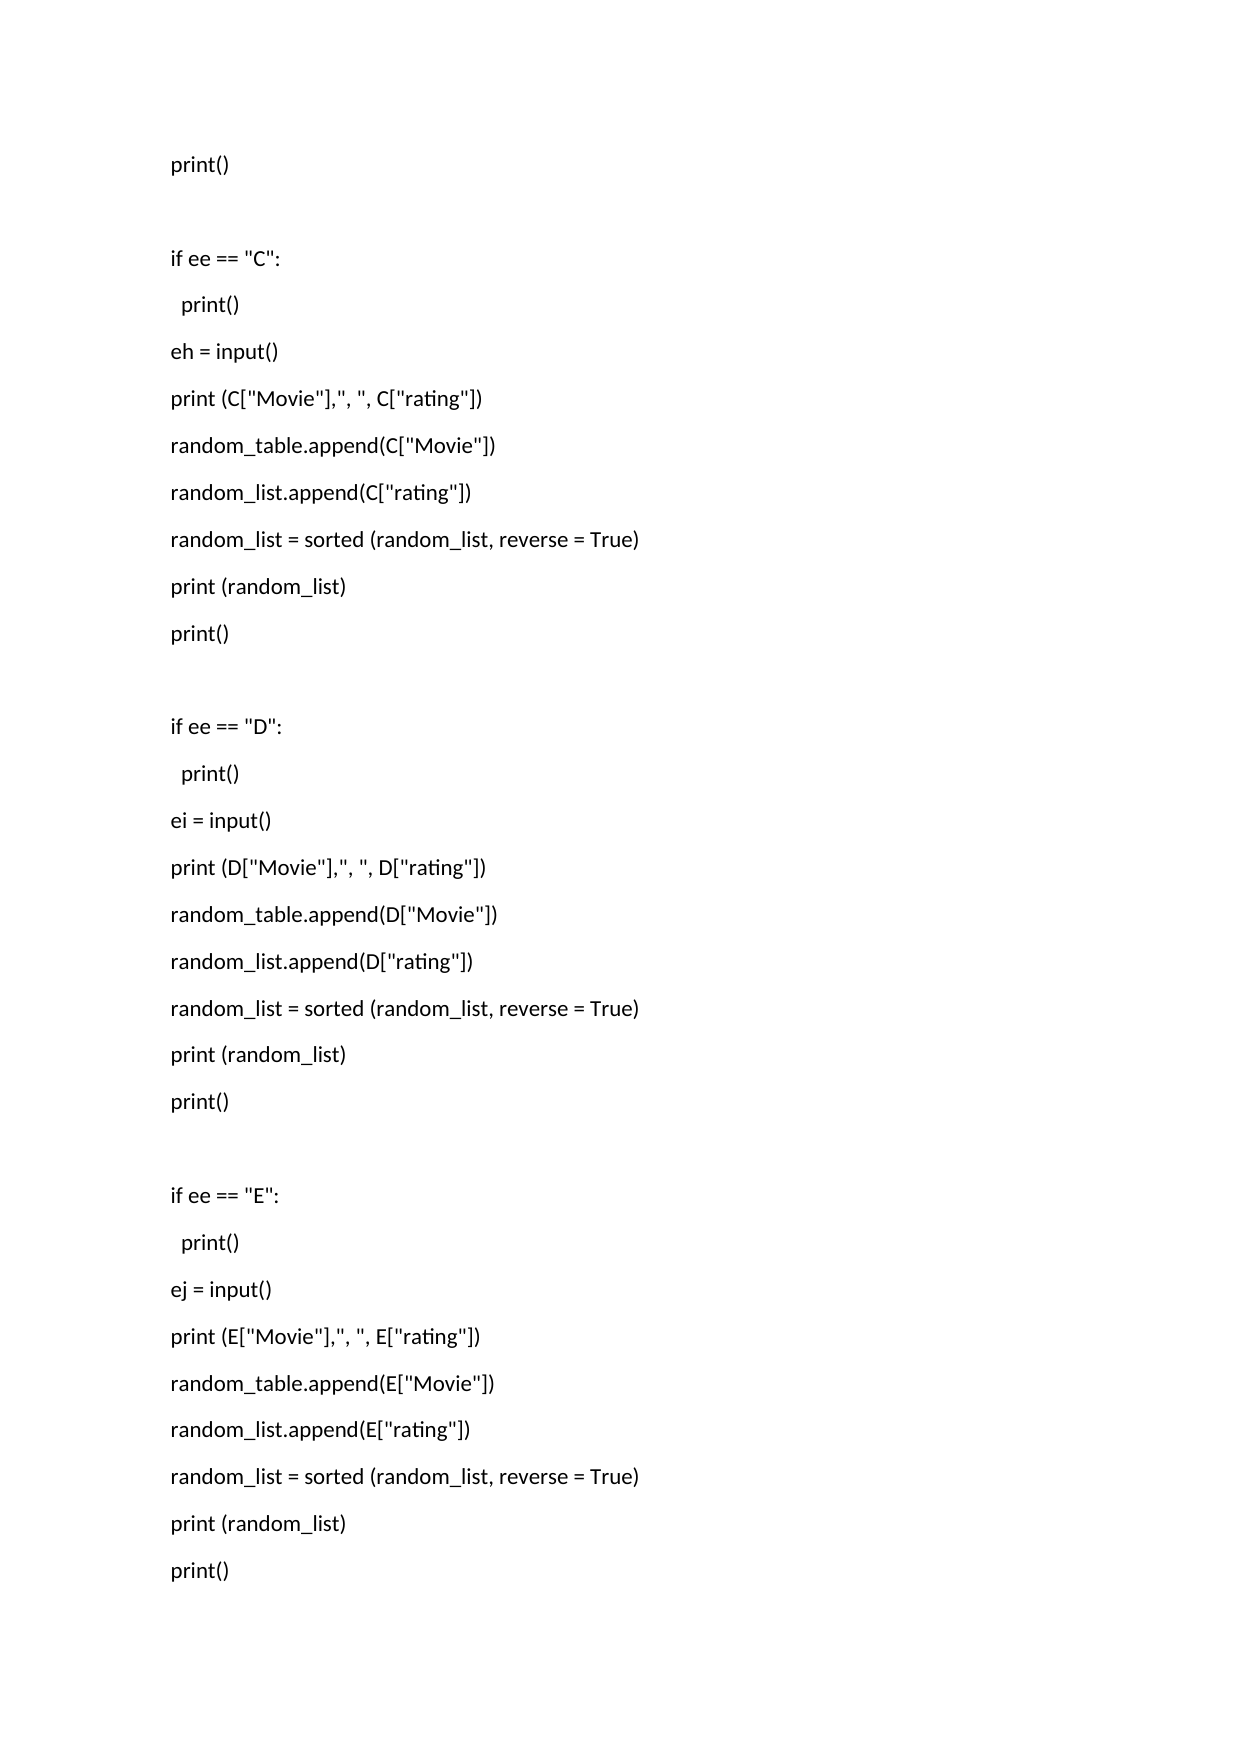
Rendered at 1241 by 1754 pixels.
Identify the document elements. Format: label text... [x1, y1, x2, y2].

text if ee == "C": [150, 244, 1090, 272]
text print (D["Movie"],", ", D["rating"]) [150, 853, 1090, 881]
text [150, 1462, 1090, 1491]
text if ee == "E": [150, 1181, 1090, 1209]
text print (C["Movie"],", ", C["rating"]) [150, 384, 1090, 412]
text random_list.append(C["rating"]) [150, 478, 1090, 506]
text print() [150, 759, 1090, 787]
text random_list.append(D["rating"]) [150, 947, 1090, 975]
text print() [150, 1228, 1090, 1256]
text random_list.append(E["rating"]) [150, 1416, 1090, 1444]
text print() [150, 1087, 1090, 1116]
text random_list = sorted (random_list, reverse = True) [150, 994, 1090, 1022]
text random_table.append(C["Movie"]) [150, 431, 1090, 459]
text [150, 525, 1090, 553]
text ei = input() [150, 806, 1090, 834]
text random_table.append(D["Movie"]) [150, 900, 1090, 928]
text random_table.append(E["Movie"]) [150, 1369, 1090, 1397]
text print() [150, 150, 1090, 178]
text print (random_list) [150, 1509, 1090, 1537]
text ej = input() [150, 1275, 1090, 1303]
text print (random_list) [150, 1041, 1090, 1069]
text if ee == "D": [150, 712, 1090, 741]
text print() [150, 291, 1090, 319]
text eh = input() [150, 337, 1090, 366]
text print() [150, 1556, 1090, 1584]
text print (random_list) [150, 572, 1090, 600]
text print() [150, 619, 1090, 647]
text print (E["Movie"],", ", E["rating"]) [150, 1322, 1090, 1350]
